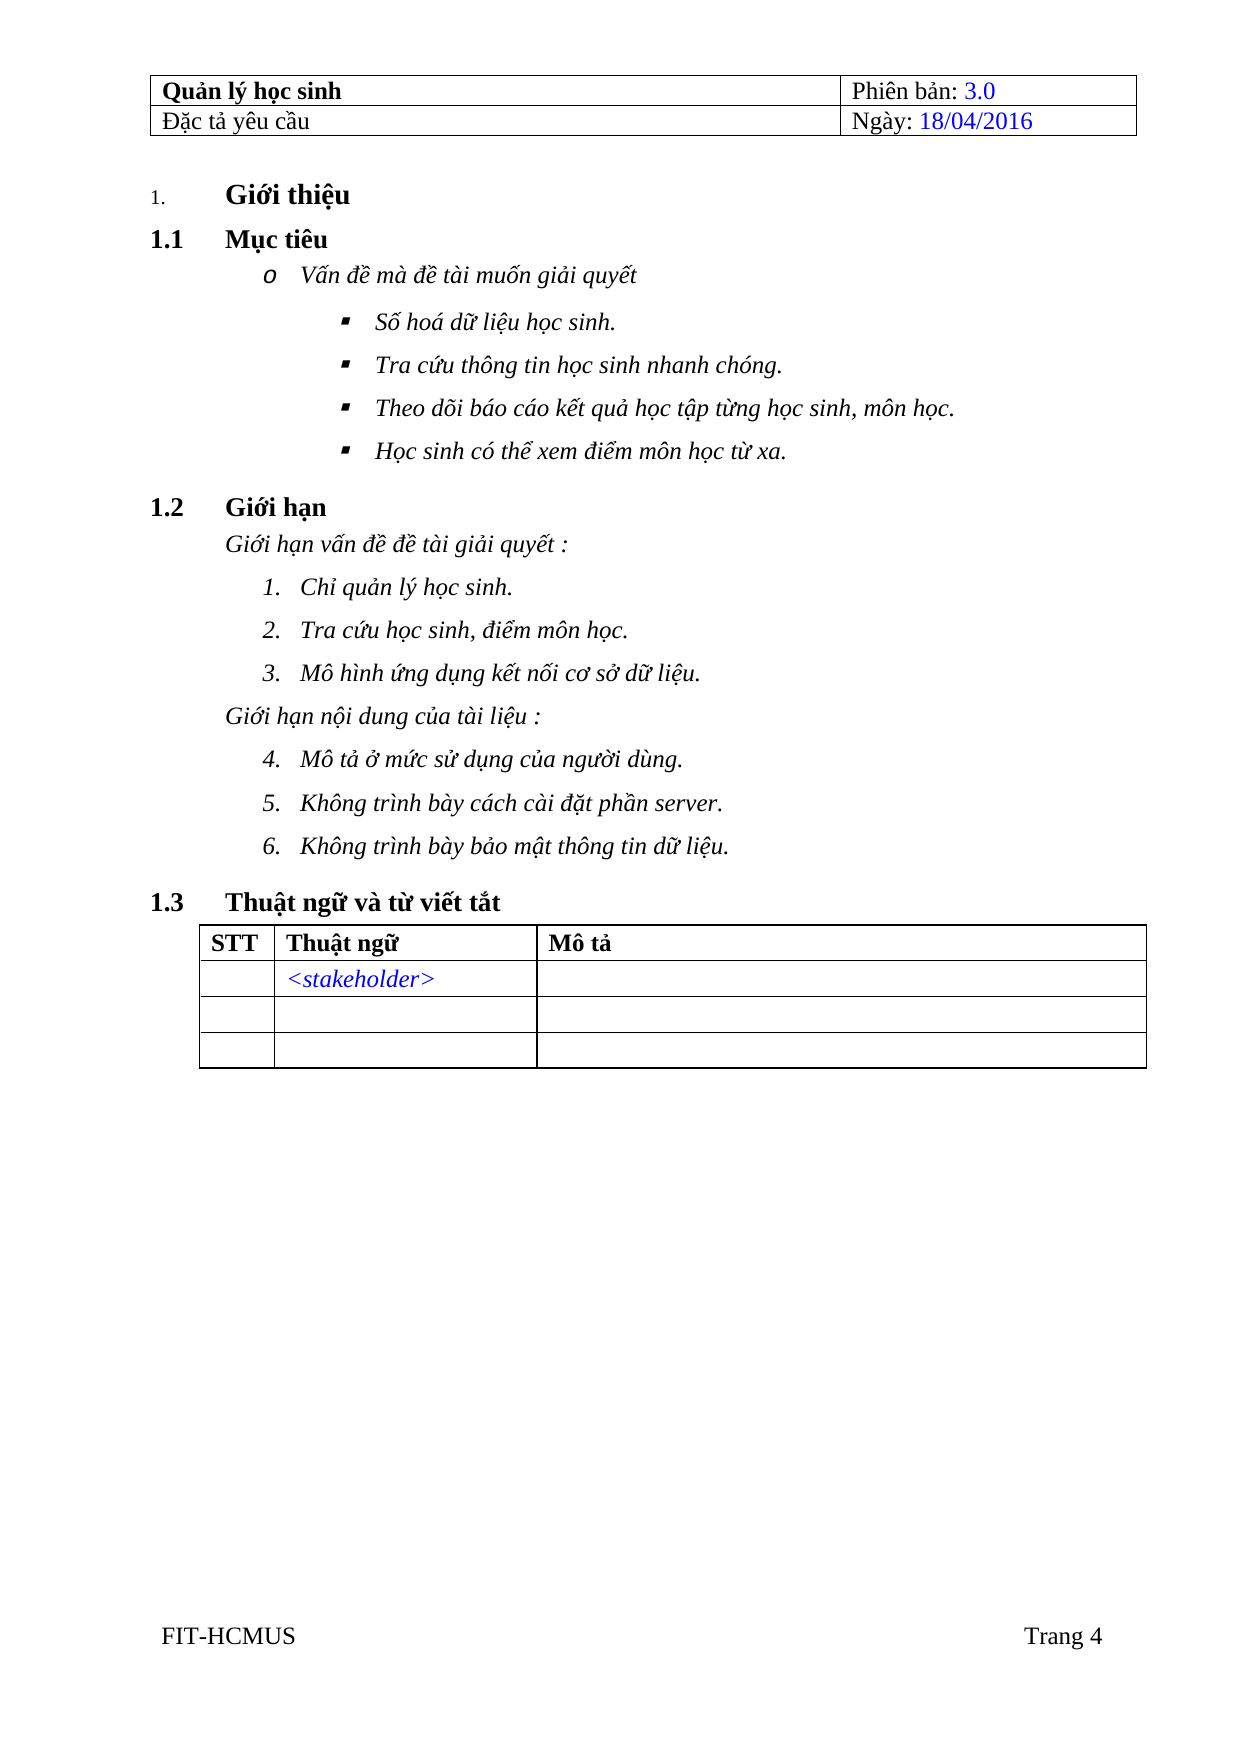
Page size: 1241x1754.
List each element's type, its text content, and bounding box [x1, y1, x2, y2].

list Học sinh có thể xem điểm môn học từ xa. [337, 436, 1090, 465]
table_cell [200, 997, 274, 1031]
subtitle Giới thiệu [150, 177, 1090, 210]
list Chỉ quản lý học sinh. [262, 572, 1090, 601]
table_cell [200, 1033, 274, 1067]
text Giới hạn nội dung của tài liệu : [150, 701, 1090, 730]
table_header Thuật ngữ [275, 926, 536, 960]
table_header Mô tả [538, 926, 1146, 960]
subtitle Giới hạn [150, 492, 1090, 523]
table_cell [200, 961, 274, 996]
table_cell [538, 961, 1146, 996]
table_header STT [200, 926, 274, 960]
list Theo dõi báo cáo kết quả học tập từng học sinh, môn học. [337, 393, 1090, 422]
list Không trình bày cách cài đặt phần server. [262, 788, 1090, 816]
subtitle Thuật ngữ và từ viết tắt [150, 886, 1090, 918]
list Tra cứu thông tin học sinh nhanh chóng. [337, 350, 1090, 378]
table_cell [275, 997, 536, 1031]
list Vấn đề mà đề tài muốn giải quyết [262, 260, 1090, 291]
list Mô hình ứng dụng kết nối cơ sở dữ liệu. [262, 658, 1090, 687]
list Số hoá dữ liệu học sinh. [337, 307, 1090, 335]
list Không trình bày bảo mật thông tin dữ liệu. [262, 831, 1090, 859]
list Mô tả ở mức sử dụng của người dùng. [262, 744, 1090, 773]
table_cell [275, 1033, 536, 1067]
text Giới hạn vấn đề đề tài giải quyết : [225, 529, 1090, 558]
table_cell [538, 997, 1146, 1031]
table_cell [538, 1033, 1146, 1067]
list Tra cứu học sinh, điểm môn học. [262, 615, 1090, 644]
subtitle Mục tiêu [150, 223, 1090, 254]
table_cell <stakeholder> [275, 961, 536, 996]
